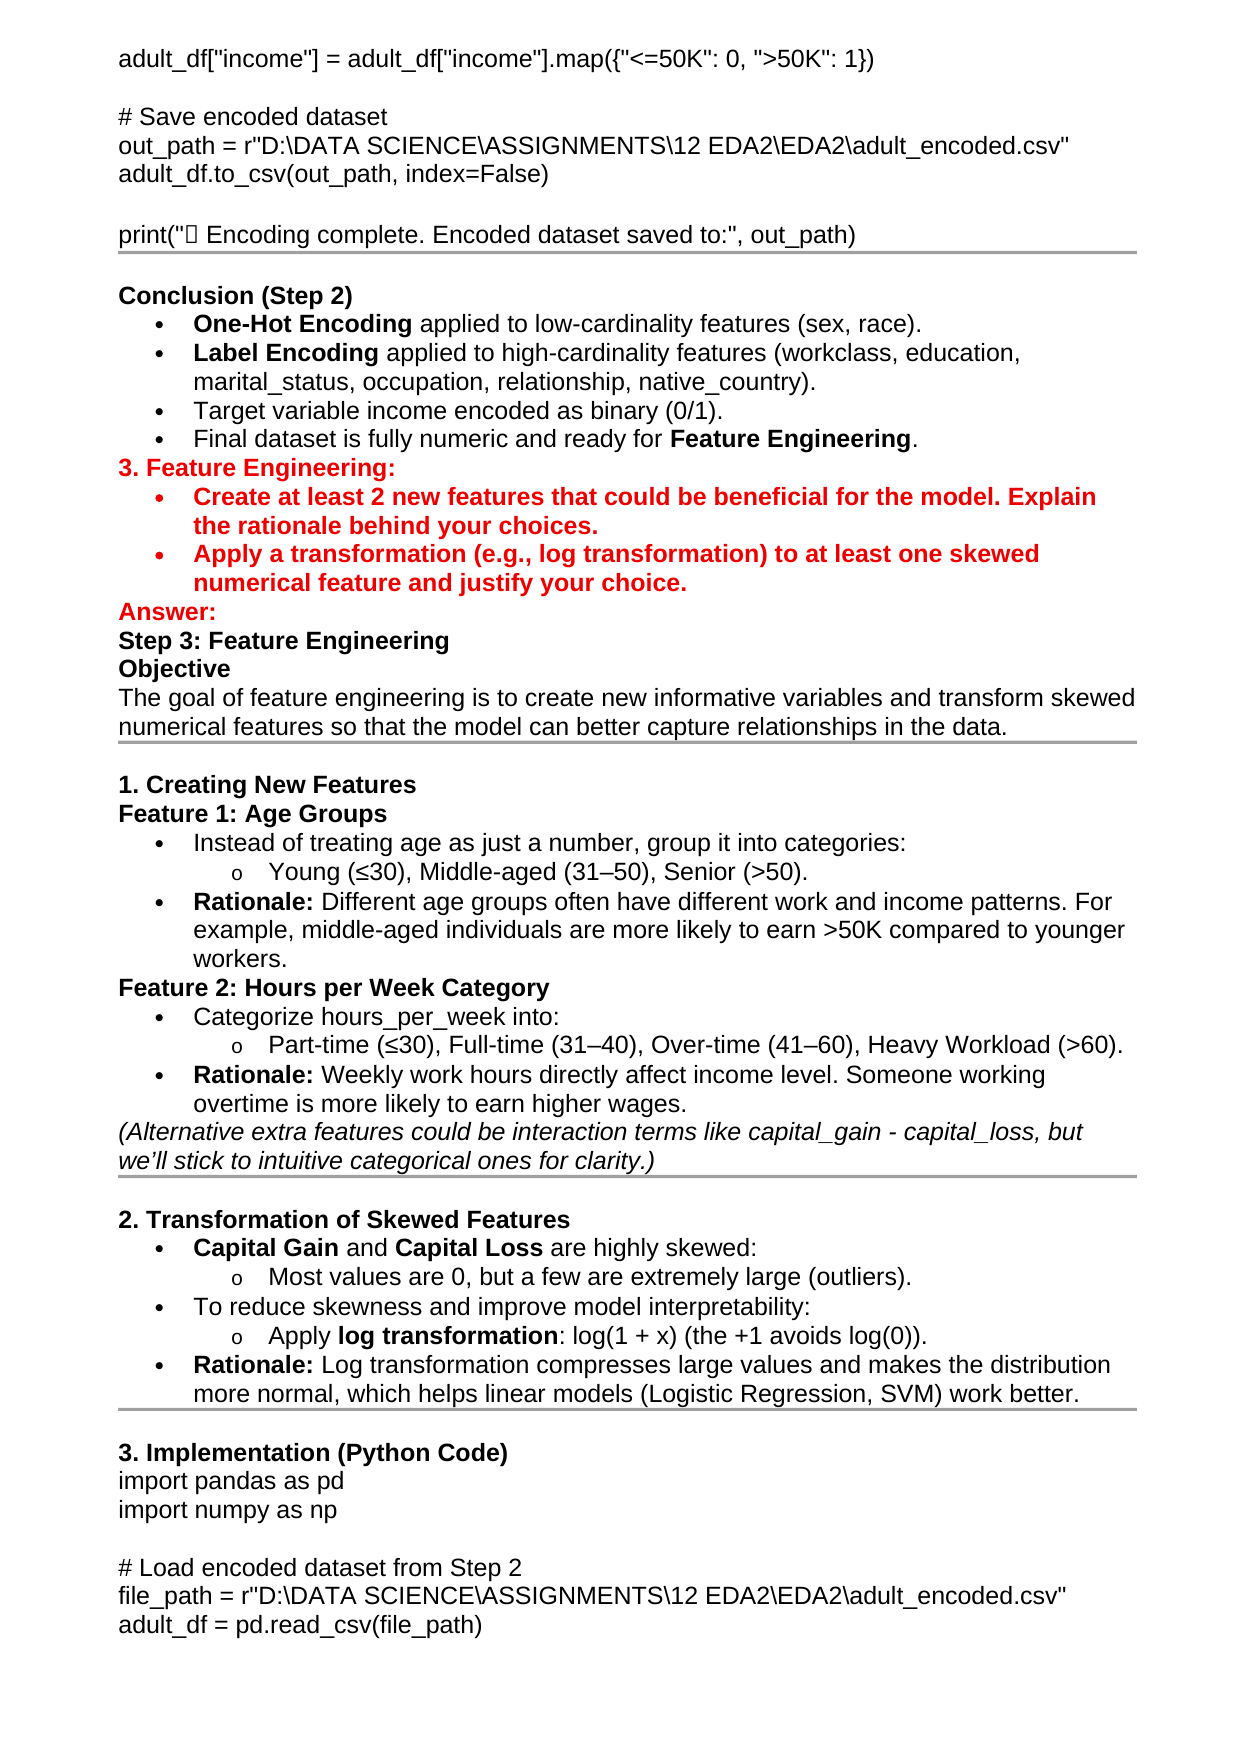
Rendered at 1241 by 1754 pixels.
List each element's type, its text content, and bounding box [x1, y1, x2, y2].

list Capital Gain and Capital Loss are highly skewed: [156, 1233, 1137, 1262]
text 1. Creating New Features [118, 771, 1137, 799]
text file_path = r"D:\DATA SCIENCE\ASSIGNMENTS\12 EDA2\EDA2\adult_encoded.csv" [118, 1581, 1137, 1610]
text Feature 2: Hours per Week Category [118, 973, 1137, 1001]
list Label Encoding applied to high-cardinality features (workclass, education, marital_status, occupation, relationship, native_country). [156, 338, 1137, 396]
list Final dataset is fully numeric and ready for Feature Engineering. [156, 424, 1137, 453]
list Instead of treating age as just a number, group it into categories: [156, 828, 1137, 857]
text out_path = r"D:\DATA SCIENCE\ASSIGNMENTS\12 EDA2\EDA2\adult_encoded.csv" [118, 131, 1137, 159]
text The goal of feature engineering is to create new informative variables and transform skewed numerical features so that the model can better capture relationships in the data. [118, 683, 1137, 740]
text print("✅ Encoding complete. Encoded dataset saved to:", out_path) [118, 217, 1137, 250]
text adult_df["income"] = adult_df["income"].map({"<=50K": 0, ">50K": 1}) [118, 44, 1137, 73]
text import numpy as np [118, 1495, 1137, 1524]
list Create at least 2 new features that could be beneficial for the model. Explain the rationale behind your choices. [156, 482, 1137, 539]
list Part-time (≤30), Full-time (31–40), Over-time (41–60), Heavy Workload (>60). [231, 1030, 1137, 1060]
text adult_df = pd.read_csv(file_path) [118, 1610, 1137, 1639]
text Step 3: Feature Engineering [118, 626, 1137, 654]
text Answer: [118, 597, 1137, 626]
list Most values are 0, but a few are extremely large (outliers). [231, 1262, 1137, 1292]
text 2. Transformation of Skewed Features [118, 1205, 1137, 1233]
text adult_df.to_csv(out_path, index=False) [118, 159, 1137, 188]
text Objective [118, 654, 1137, 683]
text # Save encoded dataset [118, 102, 1137, 131]
text 3. Implementation (Python Code) [118, 1438, 1137, 1466]
list Target variable income encoded as binary (0/1). [156, 396, 1137, 424]
list Apply log transformation: log(1 + x) (the +1 avoids log(0)). [231, 1321, 1137, 1350]
text Conclusion (Step 2) [118, 281, 1137, 309]
list One-Hot Encoding applied to low-cardinality features (sex, race). [156, 309, 1137, 338]
list Rationale: Log transformation compresses large values and makes the distribution more normal, which helps linear models (Logistic Regression, SVM) work better. [156, 1350, 1137, 1407]
list Young (≤30), Middle-aged (31–50), Senior (>50). [231, 857, 1137, 886]
text (Alternative extra features could be interaction terms like capital_gain - capital_loss, but we’ll stick to intuitive categorical ones for clarity.) [118, 1117, 1137, 1174]
text import pandas as pd [118, 1466, 1137, 1495]
text # Load encoded dataset from Step 2 [118, 1553, 1137, 1581]
list Rationale: Weekly work hours directly affect income level. Someone working overtime is more likely to earn higher wages. [156, 1060, 1137, 1117]
text 3. Feature Engineering: [118, 453, 1137, 482]
list Categorize hours_per_week into: [156, 1001, 1137, 1030]
list Rationale: Different age groups often have different work and income patterns. For example, middle-aged individuals are more likely to earn >50K compared to younger workers. [156, 886, 1137, 973]
list To reduce skewness and improve model interpretability: [156, 1292, 1137, 1321]
list Apply a transformation (e.g., log transformation) to at least one skewed numerical feature and justify your choice. [156, 539, 1137, 597]
text Feature 1: Age Groups [118, 799, 1137, 828]
